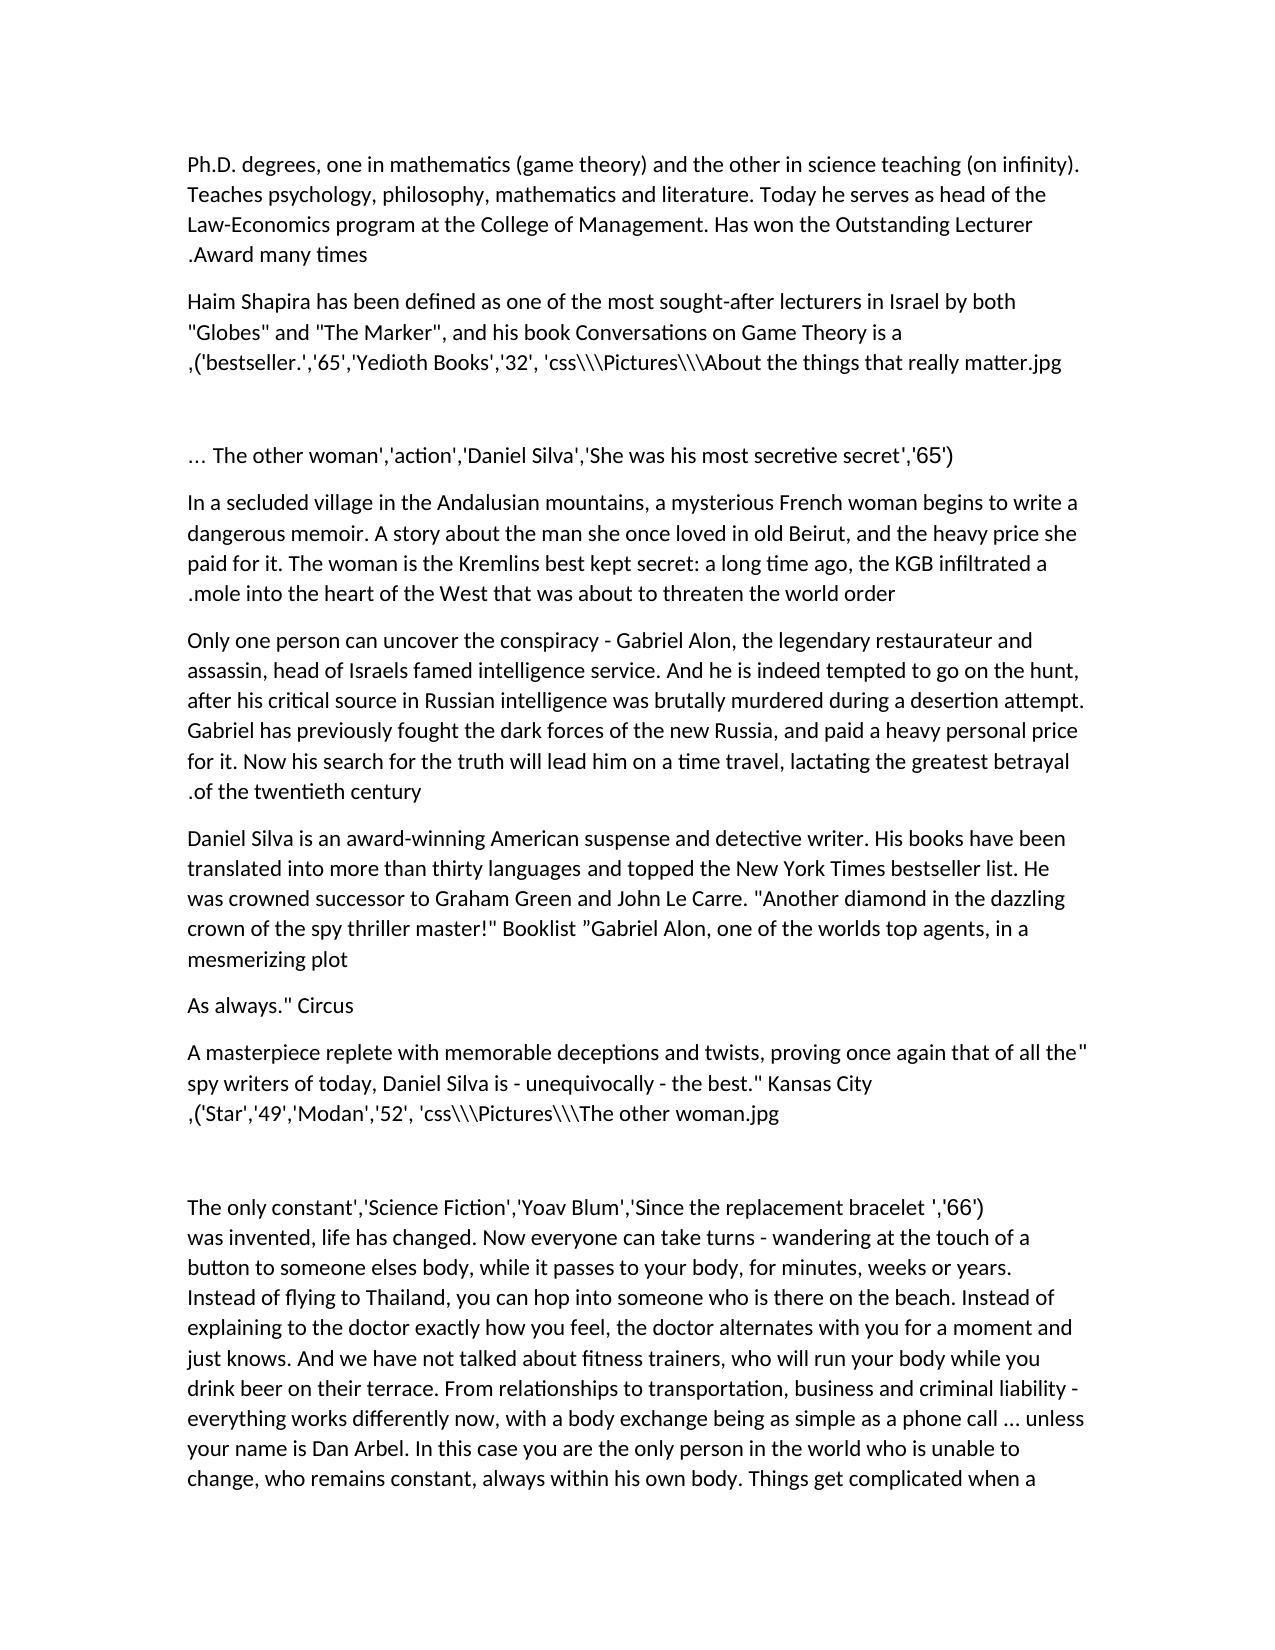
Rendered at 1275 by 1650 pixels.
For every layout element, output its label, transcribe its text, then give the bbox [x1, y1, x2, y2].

text In a secluded village in the Andalusian mountains, a mysterious French woman begins to write a dangerous memoir. A story about the man she once loved in old Beirut, and the heavy price she paid for it. The woman is the Kremlins best kept secret: a long time ago, the KGB infiltrated a mole into the heart of the West that was about to threaten the world order. [187, 488, 1087, 607]
text "A masterpiece replete with memorable deceptions and twists, proving once again that of all the spy writers of today, Daniel Silva is - unequivocally - the best." Kansas City Star','49','Modan','52', 'css\\\Pictures\\\The other woman.jpg'), [187, 1038, 1087, 1127]
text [187, 150, 1087, 269]
text Haim Shapira has been defined as one of the most sought-after lecturers in Israel by both "Globes" and "The Marker", and his book Conversations on Game Theory is a bestseller.','65','Yedioth Books','32', 'css\\\Pictures\\\About the things that really matter.jpg'), [187, 287, 1087, 376]
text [187, 1193, 1087, 1493]
text Only one person can uncover the conspiracy - Gabriel Alon, the legendary restaurateur and assassin, head of Israels famed intelligence service. And he is indeed tempted to go on the hunt, after his critical source in Russian intelligence was brutally murdered during a desertion attempt. Gabriel has previously fought the dark forces of the new Russia, and paid a heavy personal price for it. Now his search for the truth will lead him on a time travel, lactating the greatest betrayal of the twentieth century. [187, 626, 1087, 805]
text ('65','The other woman','action','Daniel Silva','She was his most secretive secret ... [187, 442, 1087, 470]
text Daniel Silva is an award-winning American suspense and detective writer. His books have been translated into more than thirty languages ​​and topped the New York Times bestseller list. He was crowned successor to Graham Green and John Le Carre. "Another diamond in the dazzling crown of the spy thriller master!" Booklist ”Gabriel Alon, one of the worlds top agents, in a mesmerizing plot [187, 824, 1087, 973]
text As always." Circus [187, 992, 1087, 1020]
